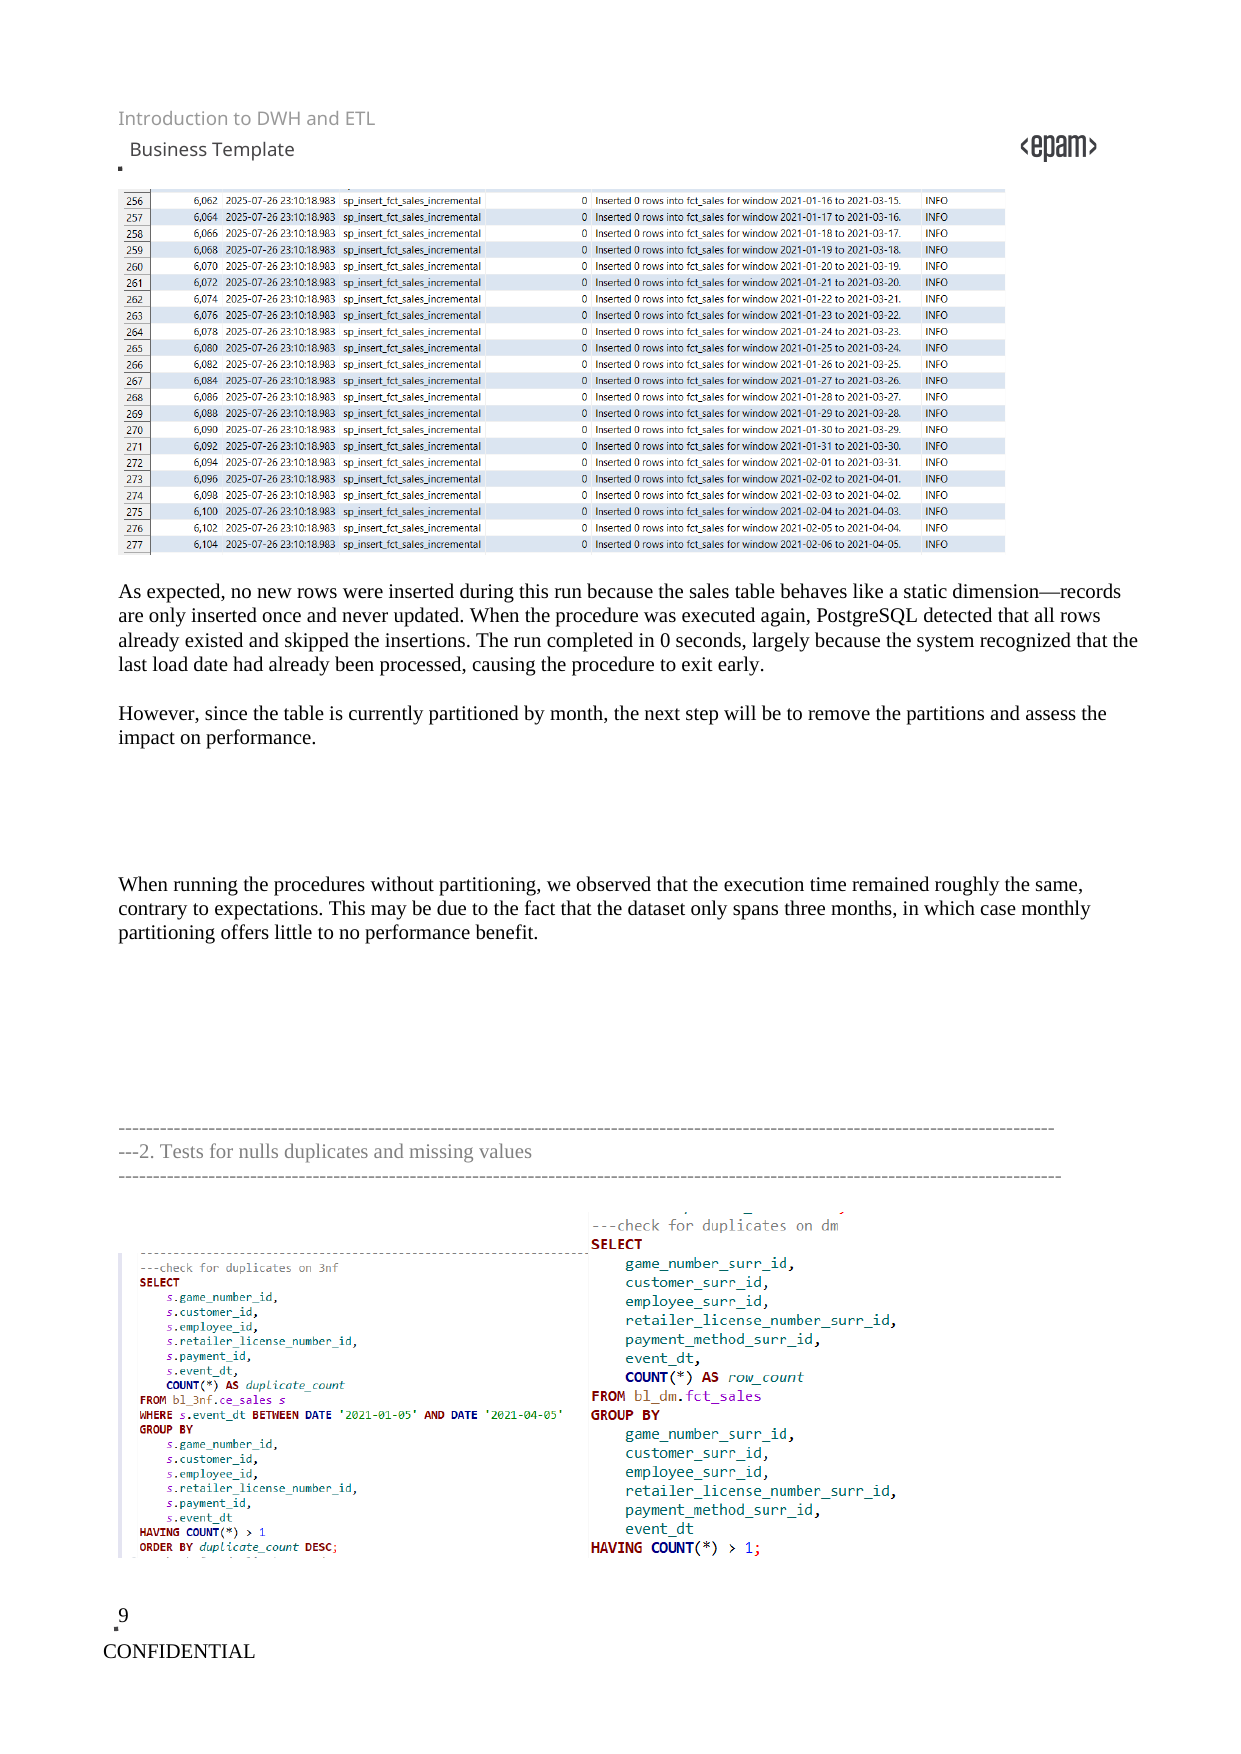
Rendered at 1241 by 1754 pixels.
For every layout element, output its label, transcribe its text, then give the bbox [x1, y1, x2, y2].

text ---2. Tests for nulls duplicates and missing values [118, 1139, 1152, 1163]
text --------------------------------------------------------------------------------------------------------------------------------------- [118, 1115, 1152, 1139]
text ---------------------------------------------------------------------------------------------------------------------------------------- [118, 1163, 1152, 1187]
text As expected, no new rows were inserted during this run because the sales table behaves like a static dimension—records are only inserted once and never updated. When the procedure was executed again, PostgreSQL detected that all rows already existed and skipped the insertions. The run completed in 0 seconds, largely because the system recognized that the last load date had already been processed, causing the procedure to exit early. [118, 579, 1152, 676]
picture [118, 189, 1006, 555]
text However, since the table is currently partitioned by month, the next step will be to remove the partitions and assess the impact on performance. [118, 701, 1152, 749]
picture [1020, 135, 1097, 162]
picture [118, 1212, 926, 1558]
text When running the procedures without partitioning, we observed that the execution time remained roughly the same, contrary to expectations. This may be due to the fact that the dataset only spans three months, in which case monthly partitioning offers little to no performance benefit. [118, 872, 1152, 944]
